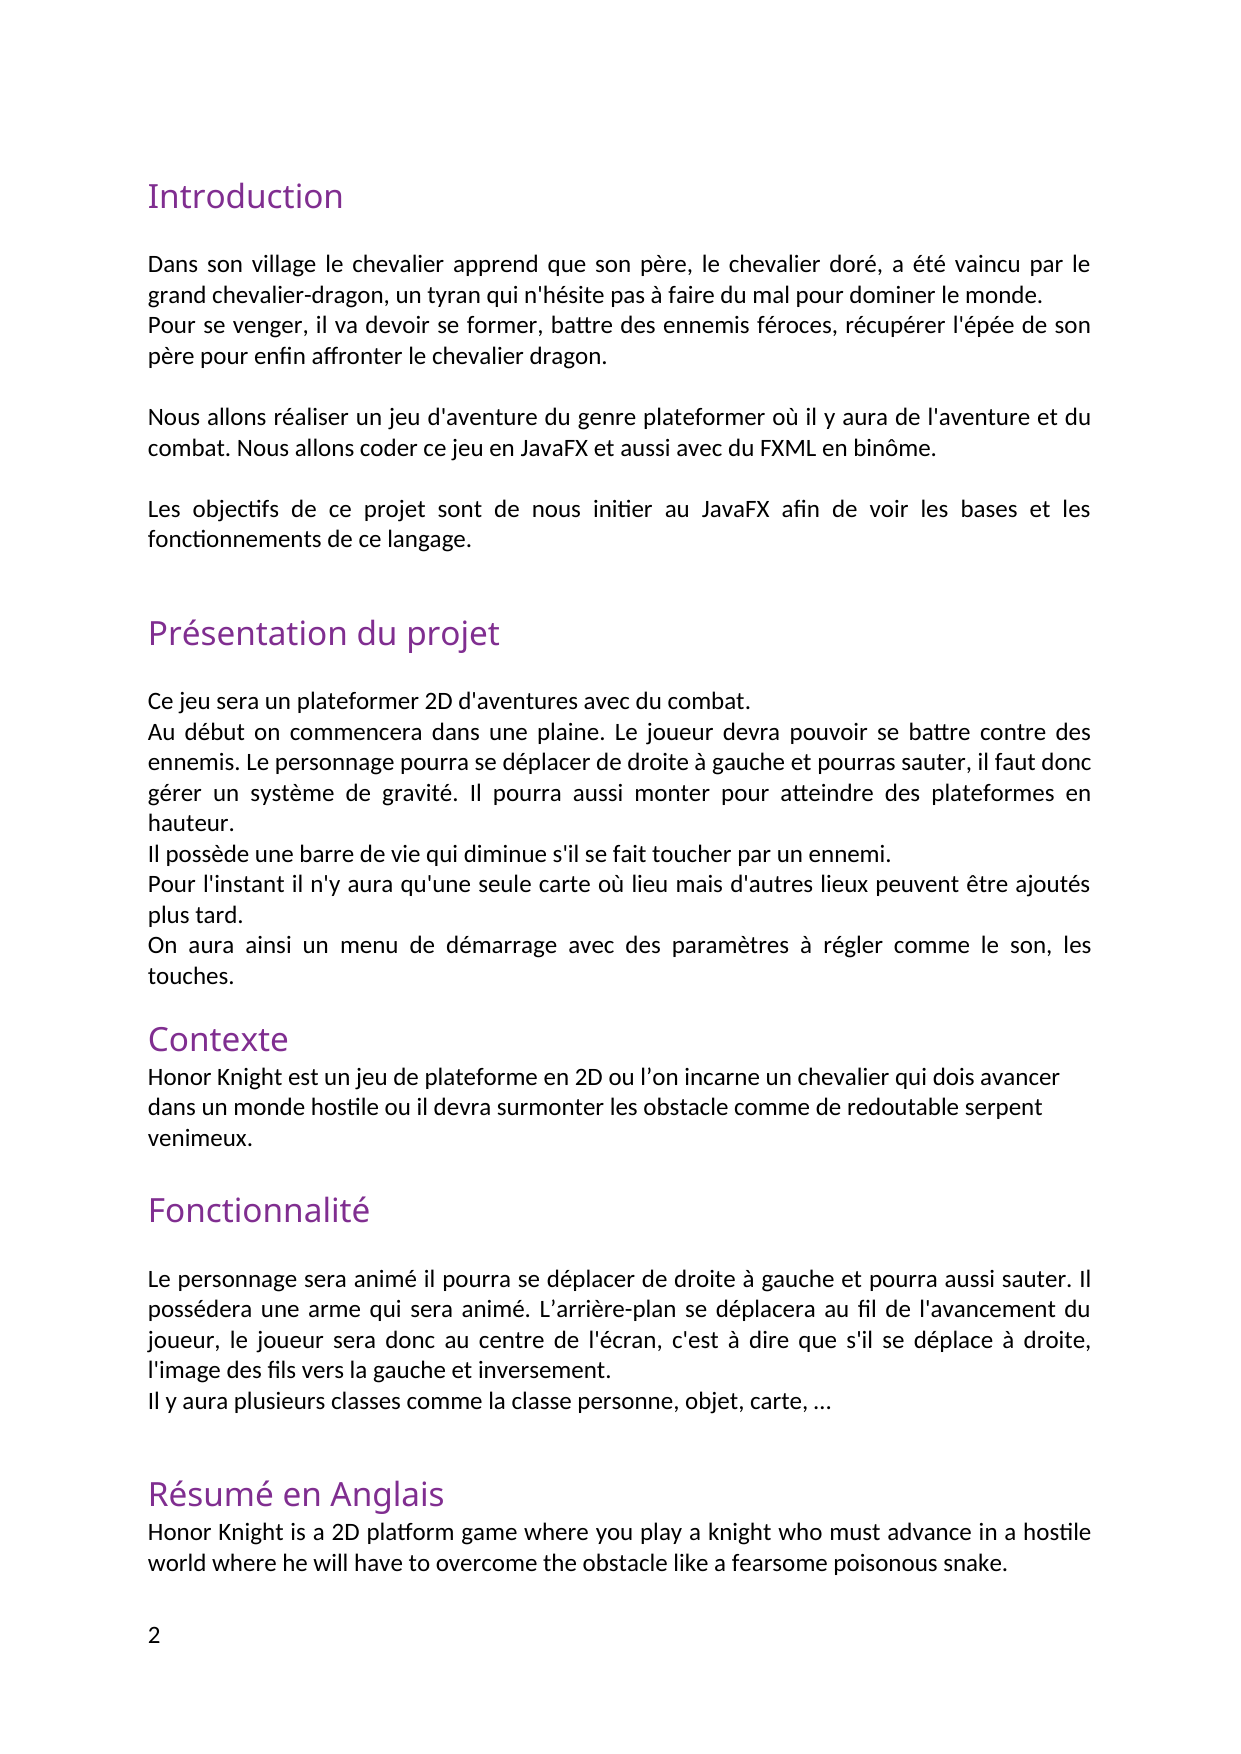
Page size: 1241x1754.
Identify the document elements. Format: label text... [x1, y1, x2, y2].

text Pour se venger, il va devoir se former, battre des ennemis féroces, récupérer l'épée de son père pour enfin affronter le chevalier dragon. [148, 309, 1093, 371]
text Le personnage sera animé il pourra se déplacer de droite à gauche et pourra aussi sauter. Il possédera une arme qui sera animé. L’arrière-plan se déplacera au fil de l'avancement du joueur, le joueur sera donc au centre de l'écran, c'est à dire que s'il se déplace à droite, l'image des fils vers la gauche et inversement. [148, 1263, 1093, 1385]
text Pour l'instant il n'y aura qu'une seule carte où lieu mais d'autres lieux peuvent être ajoutés plus tard. [148, 868, 1093, 929]
subtitle Introduction [148, 173, 1093, 218]
subtitle Contexte [148, 1015, 1093, 1061]
text Il y aura plusieurs classes comme la classe personne, objet, carte, … [148, 1385, 1093, 1416]
text Ce jeu sera un plateformer 2D d'aventures avec du combat. [148, 685, 1093, 716]
subtitle Fonctionnalité [148, 1187, 1093, 1232]
text Honor Knight is a 2D platform game where you play a knight who must advance in a hostile world where he will have to overcome the obstacle like a fearsome poisonous snake. [148, 1517, 1093, 1578]
text Dans son village le chevalier apprend que son père, le chevalier doré, a été vaincu par le grand chevalier-dragon, un tyran qui n'hésite pas à faire du mal pour dominer le monde. [148, 248, 1093, 309]
text Il possède une barre de vie qui diminue s'il se fait toucher par un ennemi. [148, 838, 1093, 868]
text On aura ainsi un menu de démarrage avec des paramètres à régler comme le son, les touches. [148, 929, 1093, 990]
subtitle Présentation du projet [148, 609, 1093, 655]
text Honor Knight est un jeu de plateforme en 2D ou l’on incarne un chevalier qui dois avancer dans un monde hostile ou il devra surmonter les obstacle comme de redoutable serpent venimeux. [148, 1061, 1093, 1152]
subtitle Résumé en Anglais [148, 1471, 1093, 1517]
text Nous allons réaliser un jeu d'aventure du genre plateformer où il y aura de l'aventure et du combat. Nous allons coder ce jeu en JavaFX et aussi avec du FXML en binôme. [148, 401, 1093, 462]
text Les objectifs de ce projet sont de nous initier au JavaFX afin de voir les bases et les fonctionnements de ce langage. [148, 493, 1093, 554]
text Au début on commencera dans une plaine. Le joueur devra pouvoir se battre contre des ennemis. Le personnage pourra se déplacer de droite à gauche et pourras sauter, il faut donc gérer un système de gravité. Il pourra aussi monter pour atteindre des plateformes en hauteur. [148, 716, 1093, 838]
